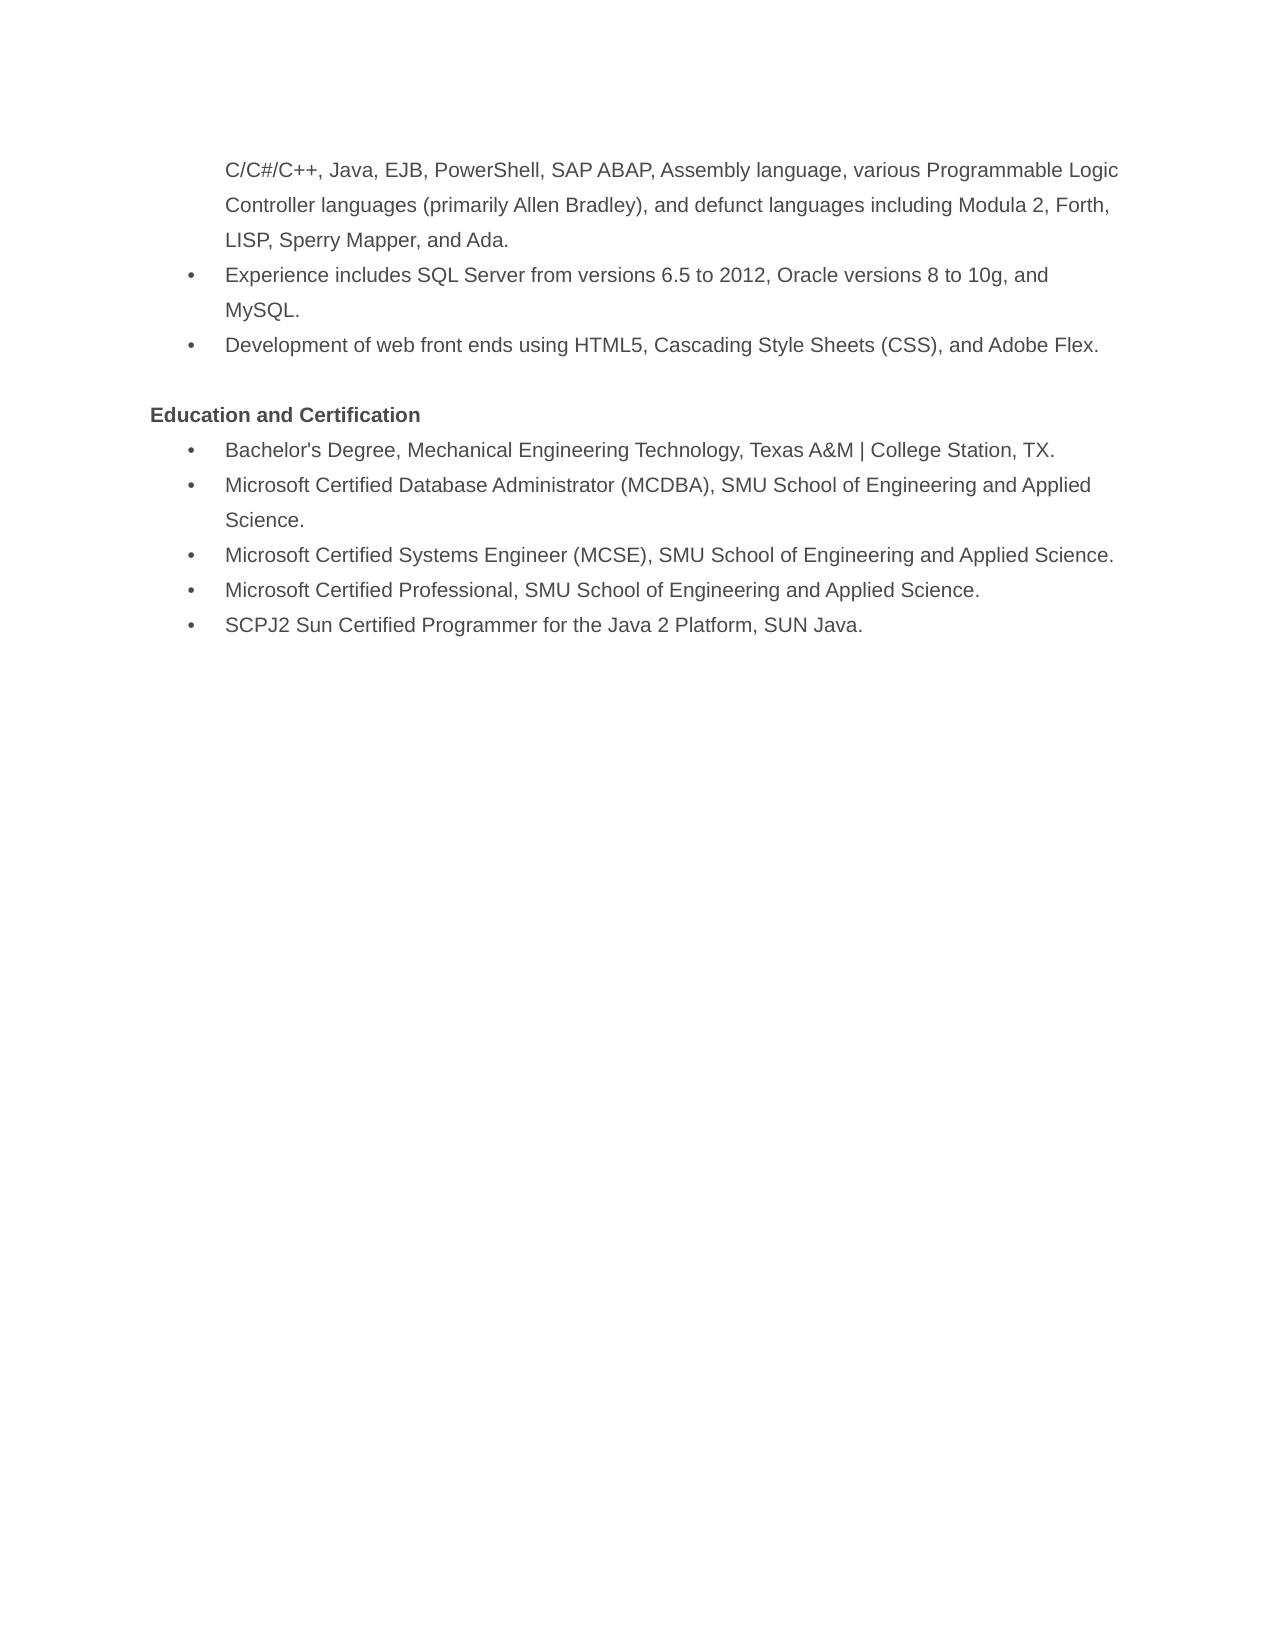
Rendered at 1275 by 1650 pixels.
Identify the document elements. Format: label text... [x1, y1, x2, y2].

list Development of web front ends using HTML5, Cascading Style Sheets (CSS), and Adobe Flex. [187, 325, 1125, 360]
list SCPJ2 Sun Certified Programmer for the Java 2 Platform, SUN Java. [187, 605, 1125, 640]
list Bachelor's Degree, Mechanical Engineering Technology, Texas A&M | College Station, TX. [187, 430, 1125, 465]
list Microsoft Certified Professional, SMU School of Engineering and Applied Science. [187, 570, 1125, 605]
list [187, 150, 1125, 255]
list Experience includes SQL Server from versions 6.5 to 2012, Oracle versions 8 to 10g, and MySQL. [187, 255, 1125, 325]
text Education and Certification [150, 395, 1125, 430]
list Microsoft Certified Systems Engineer (MCSE), SMU School of Engineering and Applied Science. [187, 535, 1125, 570]
list Microsoft Certified Database Administrator (MCDBA), SMU School of Engineering and Applied Science. [187, 465, 1125, 535]
